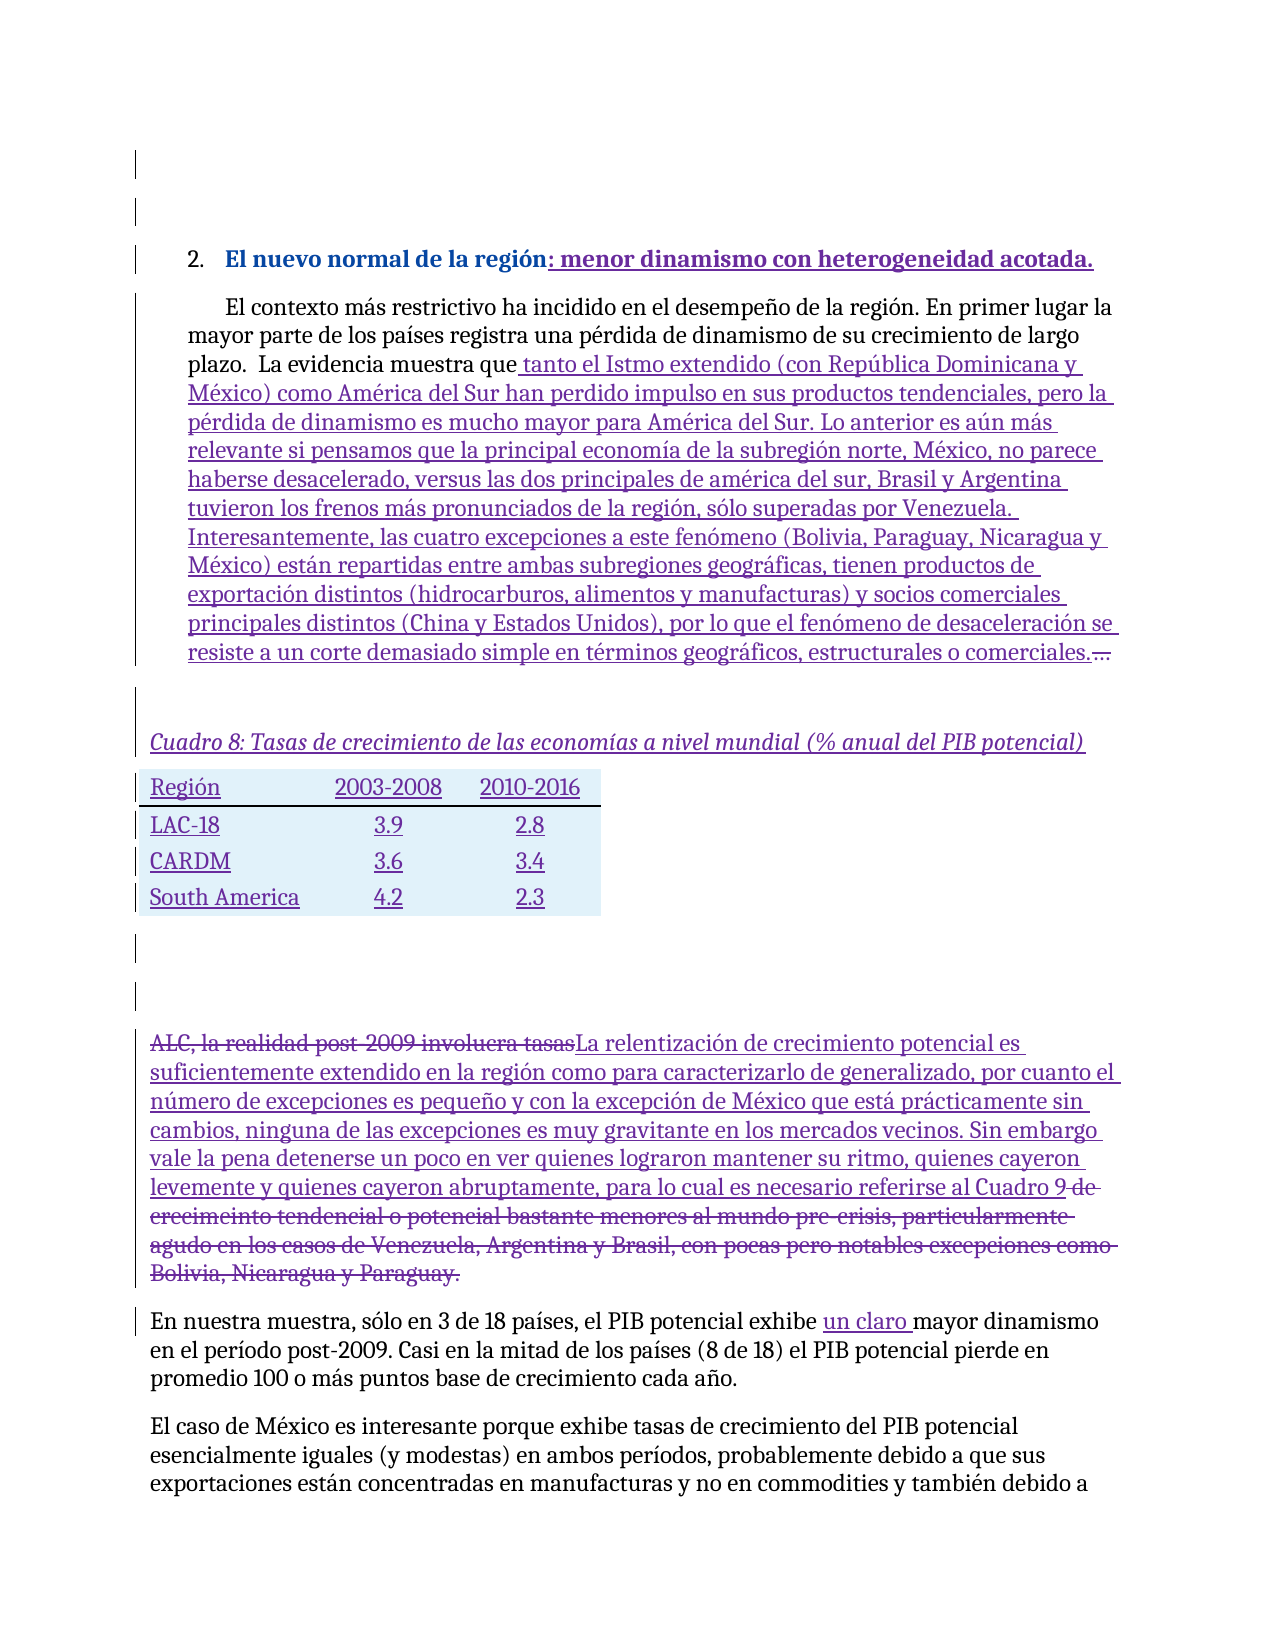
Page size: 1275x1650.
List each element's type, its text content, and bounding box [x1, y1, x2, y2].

list El nuevo normal de la región [187, 245, 1125, 274]
text El contexto más restrictivo ha incidido en el desempeño de la región. En primer lugar la mayor parte de los países registra una pérdida de dinamismo de su crecimiento de largo plazo. La evidencia muestra que [187, 292, 1125, 666]
text En nuestra muestra, sólo en 3 de 18 países, el PIB potencial exhibe mayor dinamismo en el período post-2009. Casi en la mitad de los países (8 de 18) el PIB potencial pierde en promedio 100 o más puntos base de crecimiento cada año. [150, 1307, 1125, 1393]
